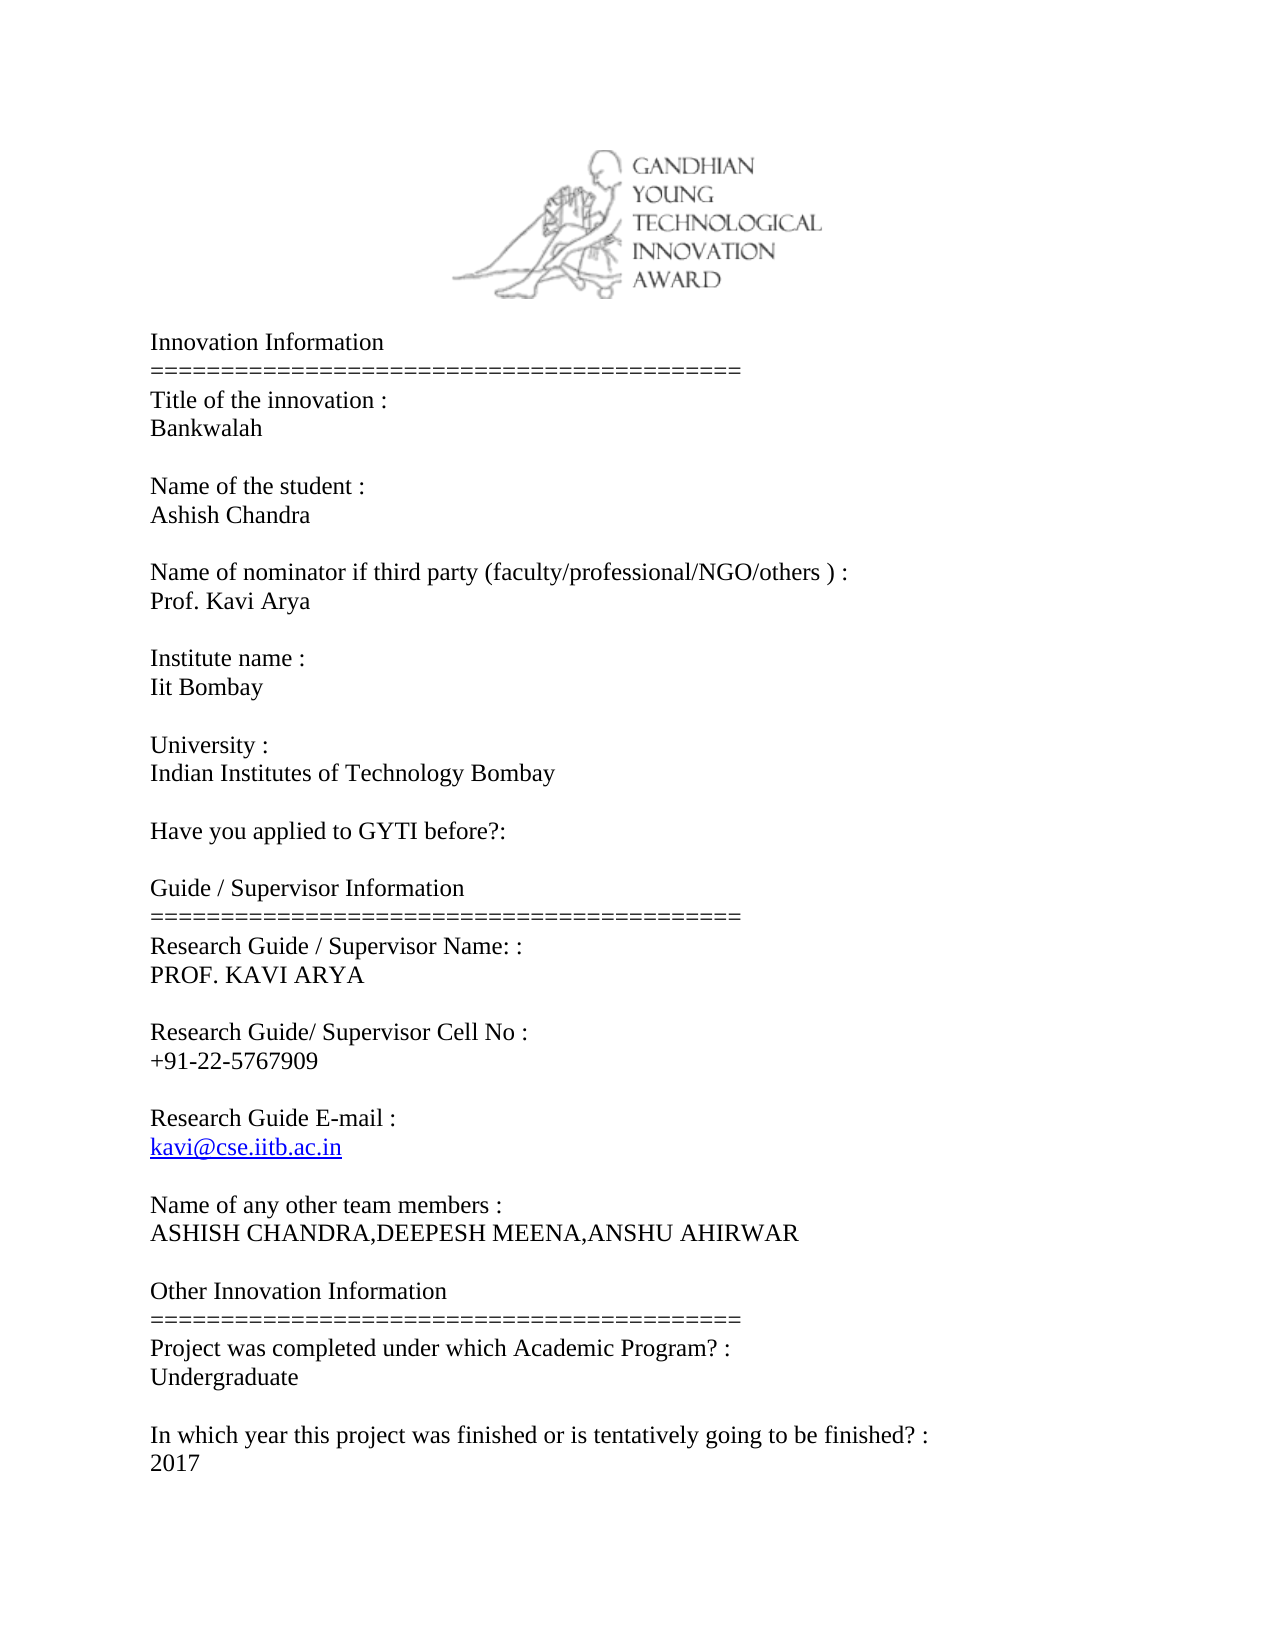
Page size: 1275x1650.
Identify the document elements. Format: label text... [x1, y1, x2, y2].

text Guide / Supervisor Information [150, 873, 1125, 902]
text Institute name : [150, 643, 1125, 672]
text Project was completed under which Academic Program? : [150, 1333, 1125, 1362]
text Research Guide/ Supervisor Cell No : [150, 1017, 1125, 1046]
text ASHISH CHANDRA,DEEPESH MEENA,ANSHU AHIRWAR [150, 1218, 1125, 1247]
text ========================================== [150, 902, 1125, 931]
text Have you applied to GYTI before?: [150, 816, 1125, 845]
picture [448, 150, 827, 299]
text kavi@cse.iitb.ac.in [150, 1132, 1125, 1161]
text Prof. Kavi Arya [150, 586, 1125, 615]
text Indian Institutes of Technology Bombay [150, 758, 1125, 787]
text Name of the student : [150, 471, 1125, 500]
text ========================================== [150, 356, 1125, 385]
text PROF. KAVI ARYA [150, 960, 1125, 988]
text Name of any other team members : [150, 1190, 1125, 1218]
text +91-22-5767909 [150, 1046, 1125, 1075]
text Ashish Chandra [150, 500, 1125, 528]
text Name of nominator if third party (faculty/professional/NGO/others ) : [150, 557, 1125, 586]
text 2017 [150, 1448, 1125, 1477]
text Innovation Information [150, 327, 1125, 356]
text Bankwalah [150, 413, 1125, 442]
text Undergraduate [150, 1362, 1125, 1391]
text Title of the innovation : [150, 385, 1125, 413]
text Research Guide E-mail : [150, 1103, 1125, 1132]
text University : [150, 730, 1125, 758]
text ========================================== [150, 1305, 1125, 1333]
text Other Innovation Information [150, 1276, 1125, 1305]
text Iit Bombay [150, 672, 1125, 701]
text In which year this project was finished or is tentatively going to be finished? : [150, 1420, 1125, 1448]
text Research Guide / Supervisor Name: : [150, 931, 1125, 960]
